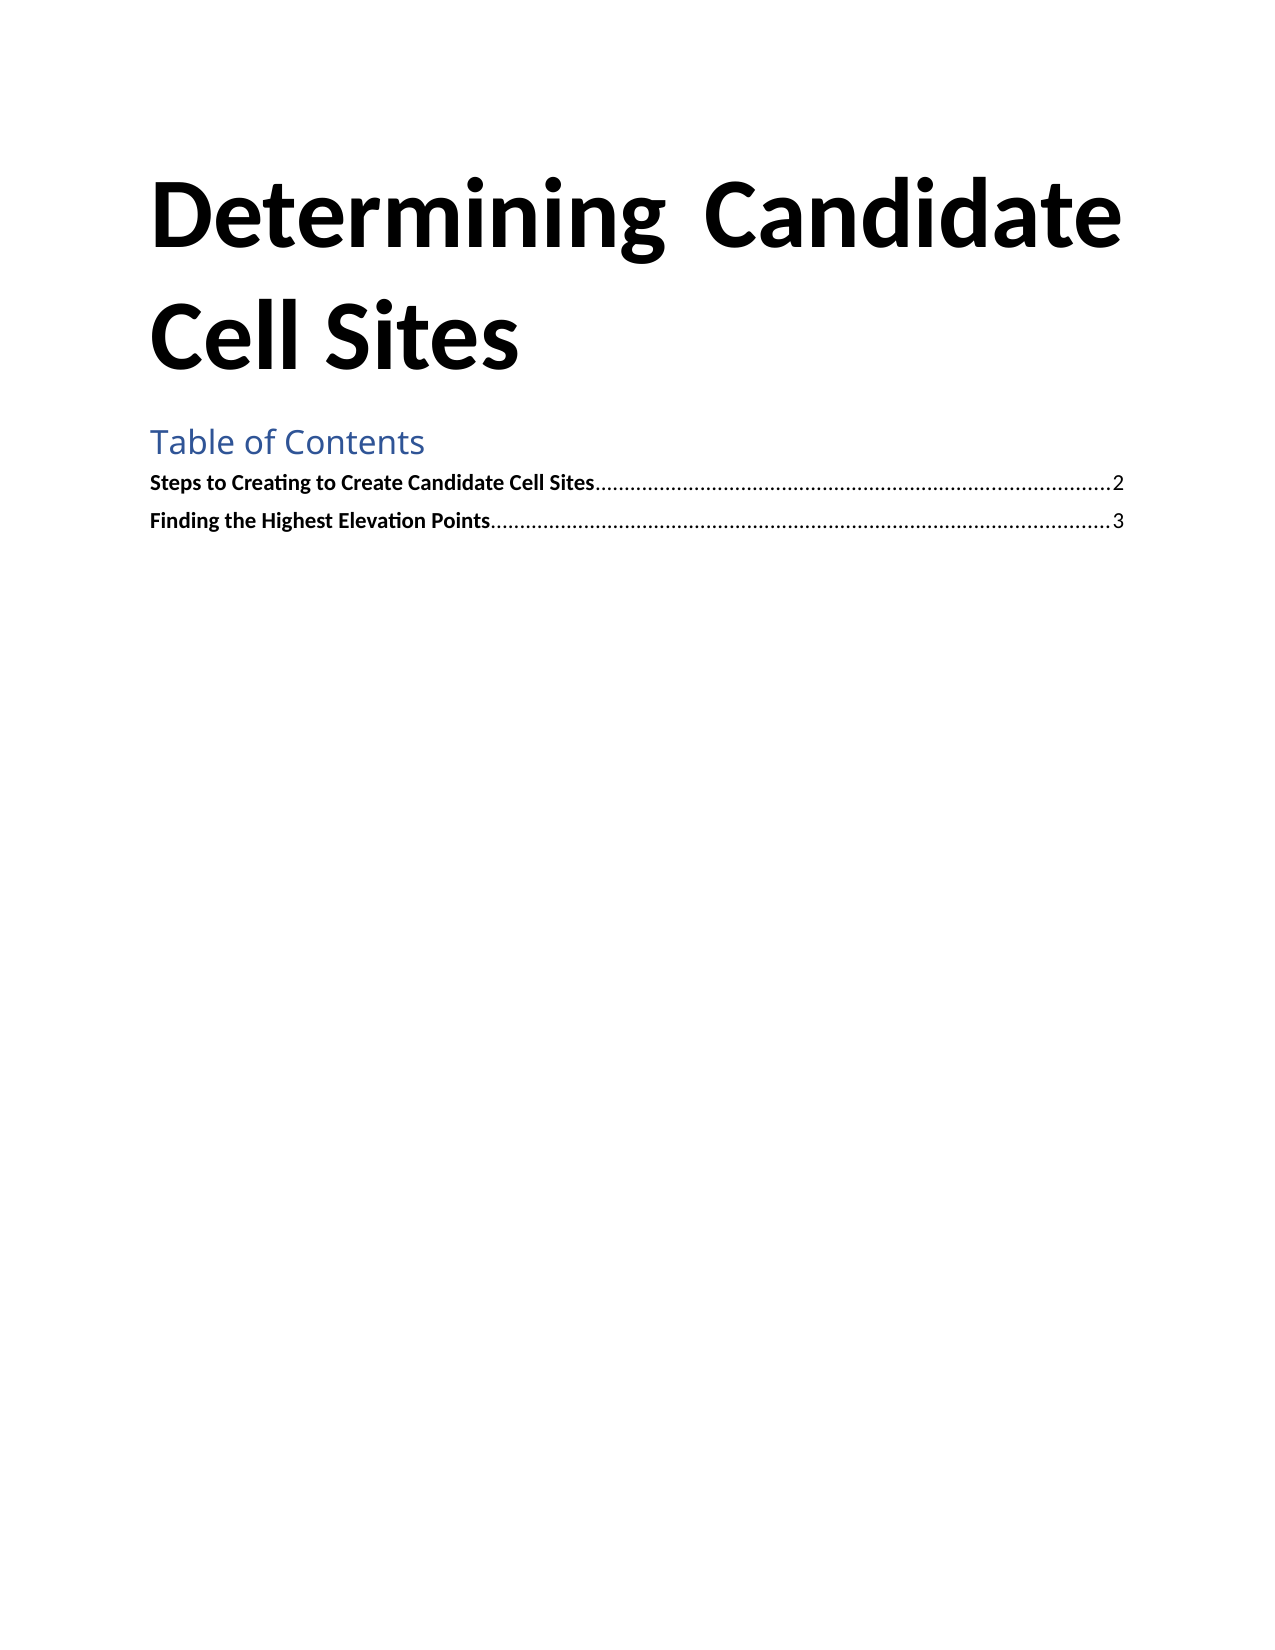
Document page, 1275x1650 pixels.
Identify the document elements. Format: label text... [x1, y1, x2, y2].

text Determining Candidate Cell Sites [150, 150, 1125, 394]
